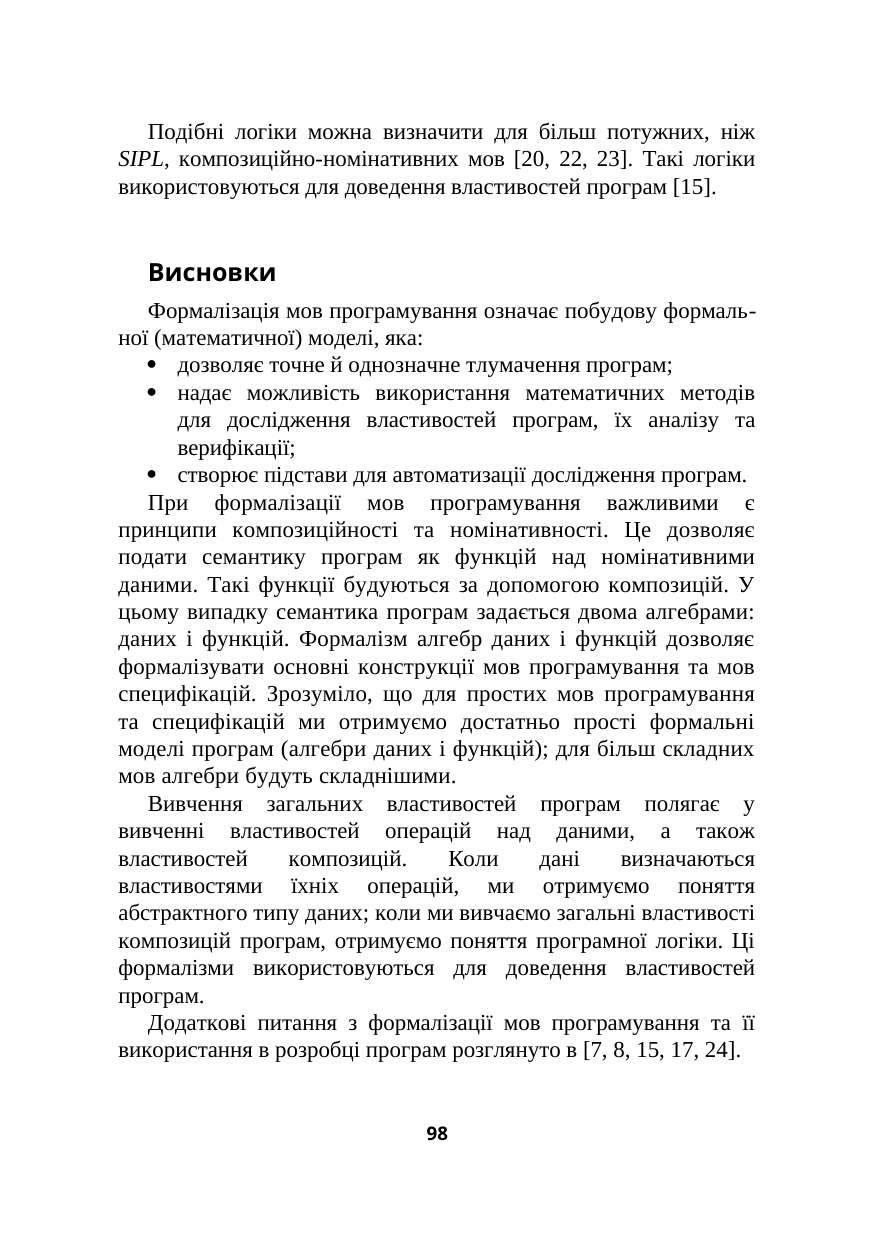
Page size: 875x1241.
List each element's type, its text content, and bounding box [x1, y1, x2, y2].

list створює підстави для автоматизації дослідження програм. [148, 461, 756, 487]
text Вивчення загальних властивостей програм полягає у вивченні властивостей операцій над даними, а також властивостей композицій. Коли дані визначаються властивостями їхніх операцій, ми отримуємо поняття абстрактного типу даних; коли ми вивчаємо загальні властивості композицій програм, отримуємо поняття програмної логіки. Ці формалізми використовуються для доведення властивостей програм. [118, 790, 756, 1008]
list надає можливість використання математичних методів для дослідження властивостей програм, їх аналізу та верифікації; [148, 379, 756, 460]
text Додаткові питання з формалізації мов програмування та її використання в розробці програм розглянуто в [7, 8, 15, 17, 24]. [118, 1009, 756, 1063]
text Подібні логіки можна визначити для більш потужних, ніж SIPL, композиційно-номінативних мов [20, 22, 23]. Такі логіки використовуються для доведення властивостей програм [15]. [118, 118, 756, 199]
text При формалізації мов програмування важливими є принципи композиційності та номінативності. Це дозволяє подати семантику програм як функцій над номінативними даними. Такі функції будуються за допомогою композицій. У цьому випадку семантика програм задається двома алгебрами: даних і функцій. Формалізм алгебр даних і функцій дозволяє формалізувати основні конструкції мов програмування та мов специфікацій. Зрозуміло, що для простих мов програмування та специфікацій ми отримуємо достатньо прості формальні моделі програм (алгебри даних і функцій); для більш складних мов алгебри будуть складнішими. [118, 488, 756, 789]
text Формалізація мов програмування означає побудову формальної (математичної) моделі, яка: [118, 297, 756, 351]
text Висновки [118, 255, 756, 289]
list дозволяє точне й однозначне тлумачення програм; [148, 352, 756, 378]
